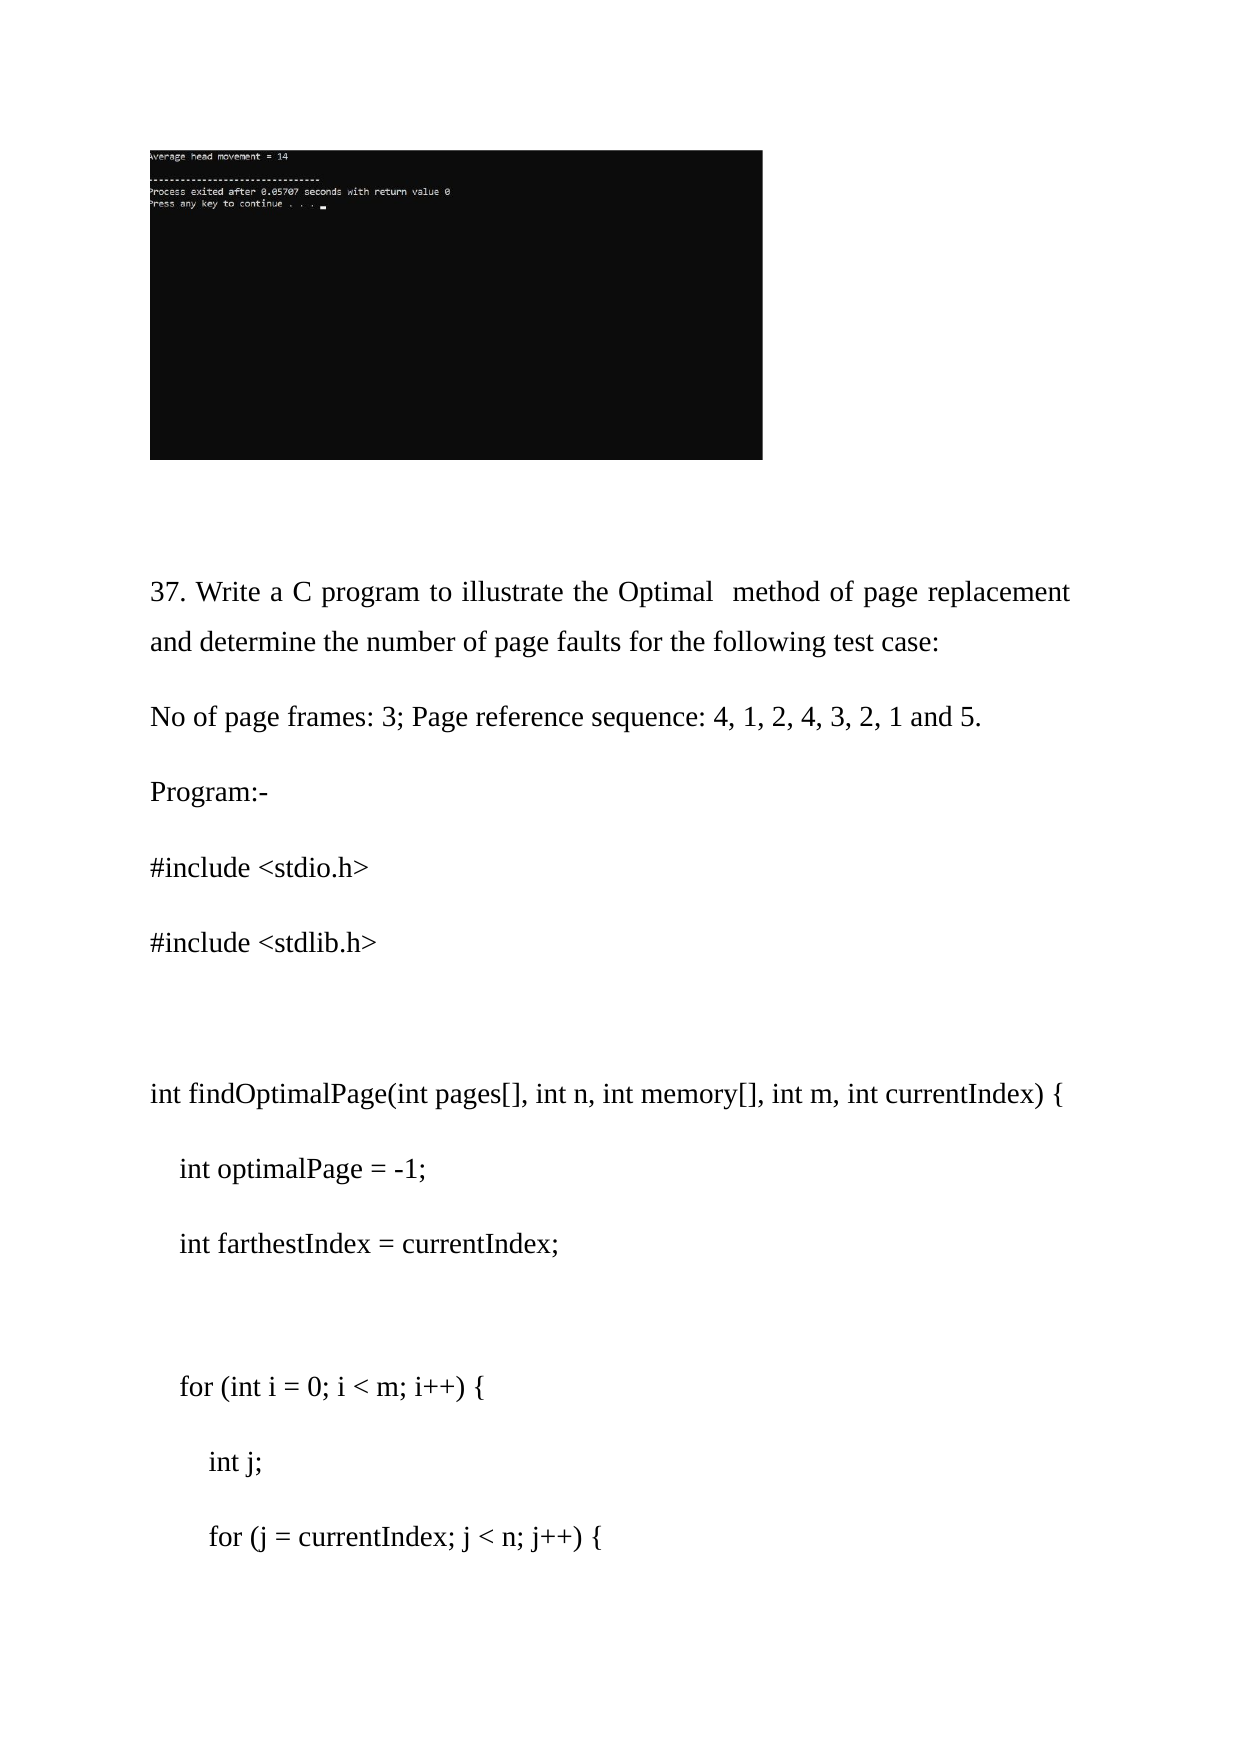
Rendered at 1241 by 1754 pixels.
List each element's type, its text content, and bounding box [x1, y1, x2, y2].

text Program:- [150, 774, 1071, 808]
text int j; [150, 1444, 1071, 1478]
text int farthestIndex = currentIndex; [150, 1226, 1071, 1260]
text for (j = currentIndex; j < n; j++) { [150, 1519, 1071, 1553]
text for (int i = 0; i < m; i++) { [150, 1369, 1071, 1402]
text int optimalPage = -1; [150, 1151, 1071, 1185]
text No of page frames: 3; Page reference sequence: 4, 1, 2, 4, 3, 2, 1 and 5. [150, 699, 1071, 733]
text #include <stdlib.h> [150, 925, 1071, 959]
text 37. Write a C program to illustrate the Optimal method of page replacement and determine the number of page faults for the following test case: [150, 574, 1071, 657]
picture [150, 150, 763, 460]
text #include <stdio.h> [150, 850, 1071, 883]
text int findOptimalPage(int pages[], int n, int memory[], int m, int currentIndex) { [150, 1076, 1071, 1109]
